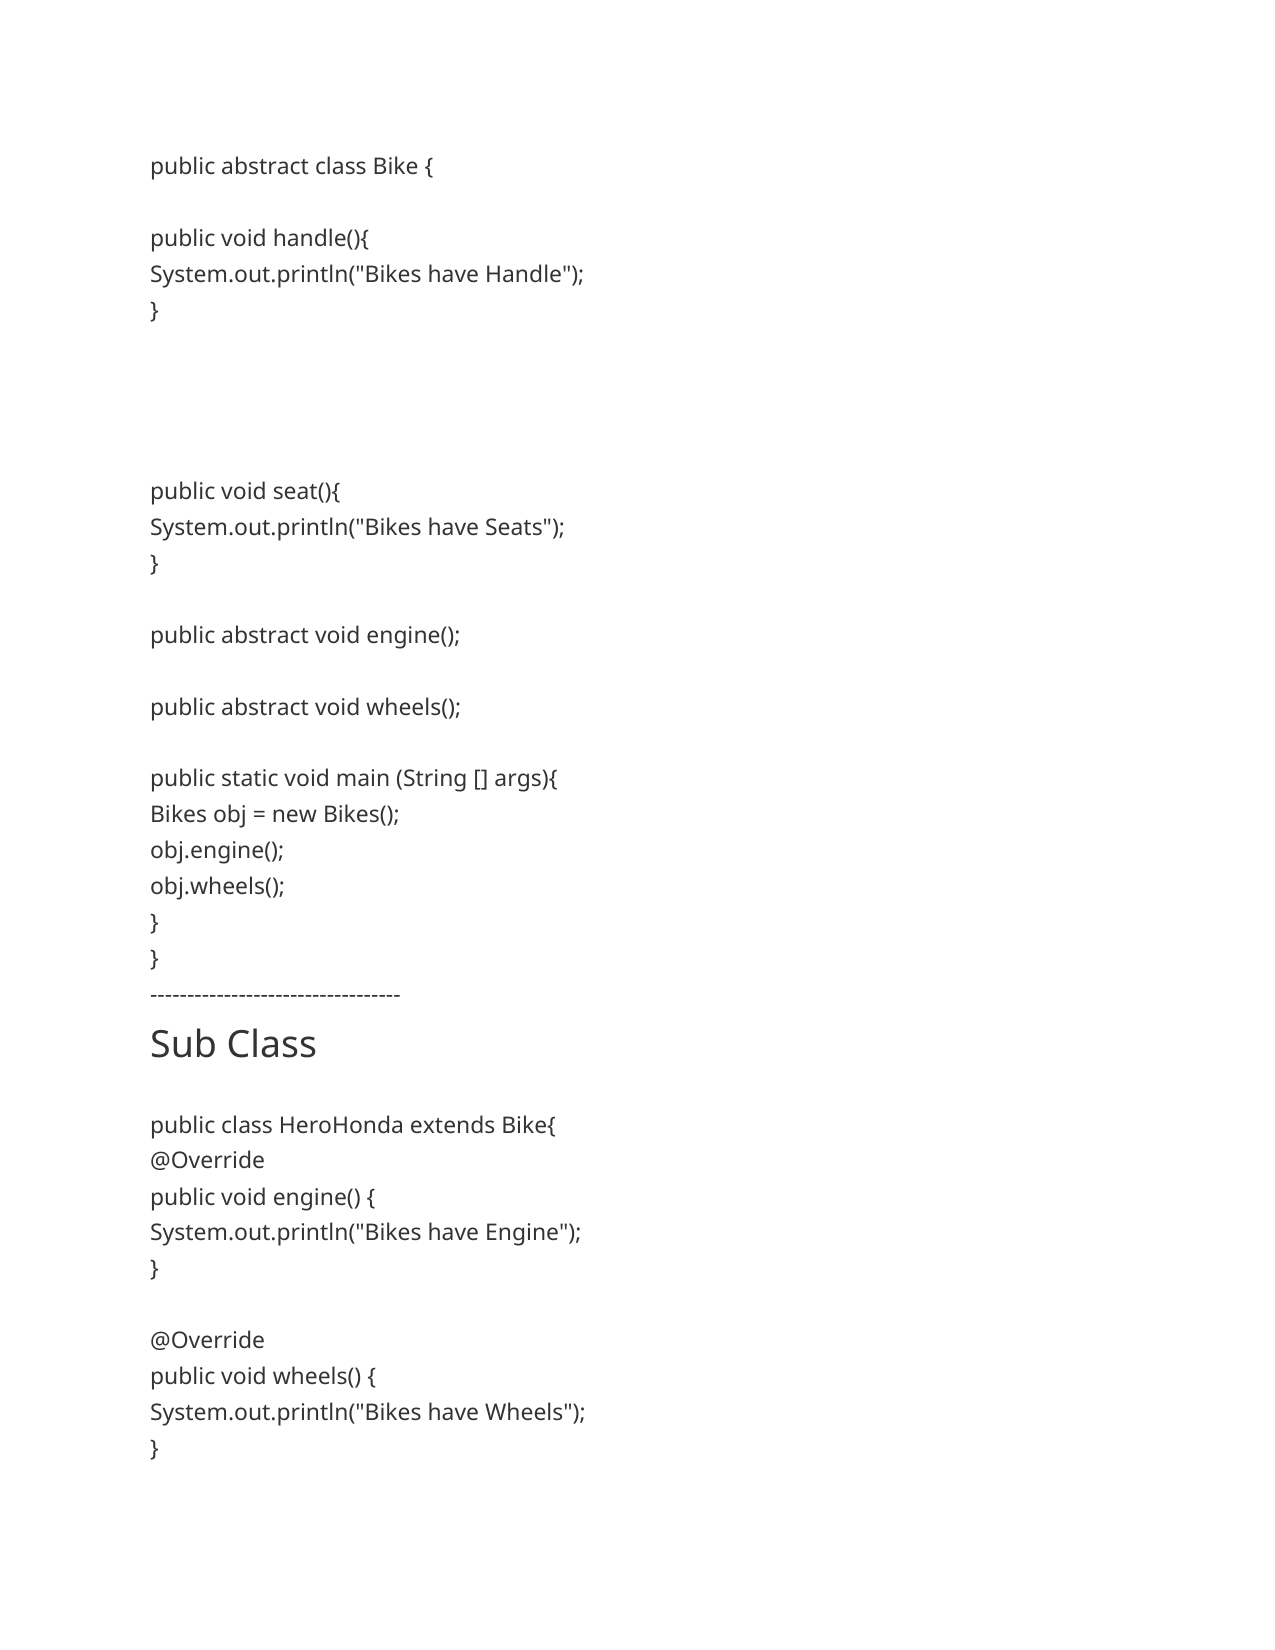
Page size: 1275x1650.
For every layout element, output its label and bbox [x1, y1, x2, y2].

text [150, 475, 1125, 1499]
text [150, 150, 1125, 393]
